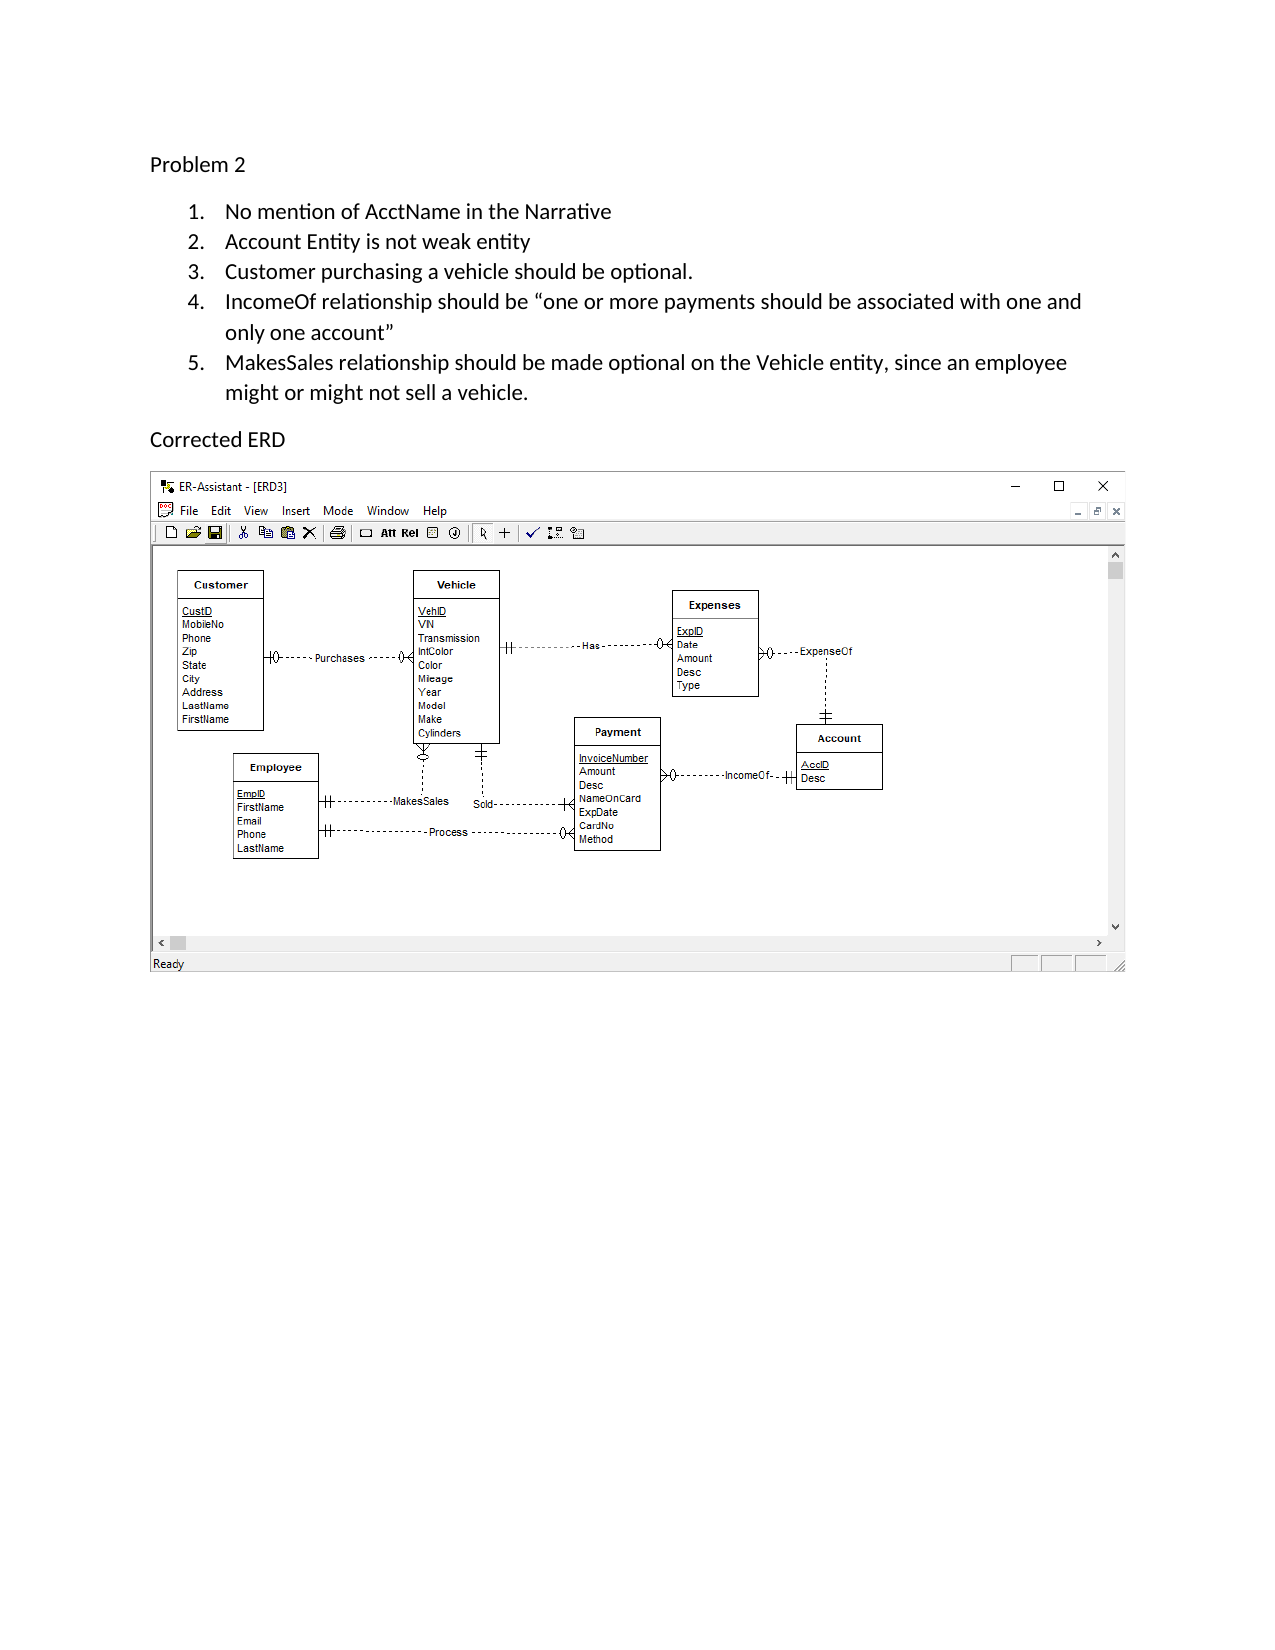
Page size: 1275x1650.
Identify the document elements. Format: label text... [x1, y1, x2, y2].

list Account Entity is not weak entity [187, 227, 1125, 255]
text Problem 2 [150, 150, 1125, 178]
list Customer purchasing a vehicle should be optional. [187, 257, 1125, 285]
list MakesSales relationship should be made optional on the Vehicle entity, since an employee might or might not sell a vehicle. [187, 348, 1125, 406]
list IncomeOf relationship should be “one or more payments should be associated with one and only one account” [187, 287, 1125, 346]
list No mention of AcctName in the Narrative [187, 197, 1125, 225]
text Corrected ERD [150, 425, 1125, 453]
picture [150, 471, 1125, 972]
